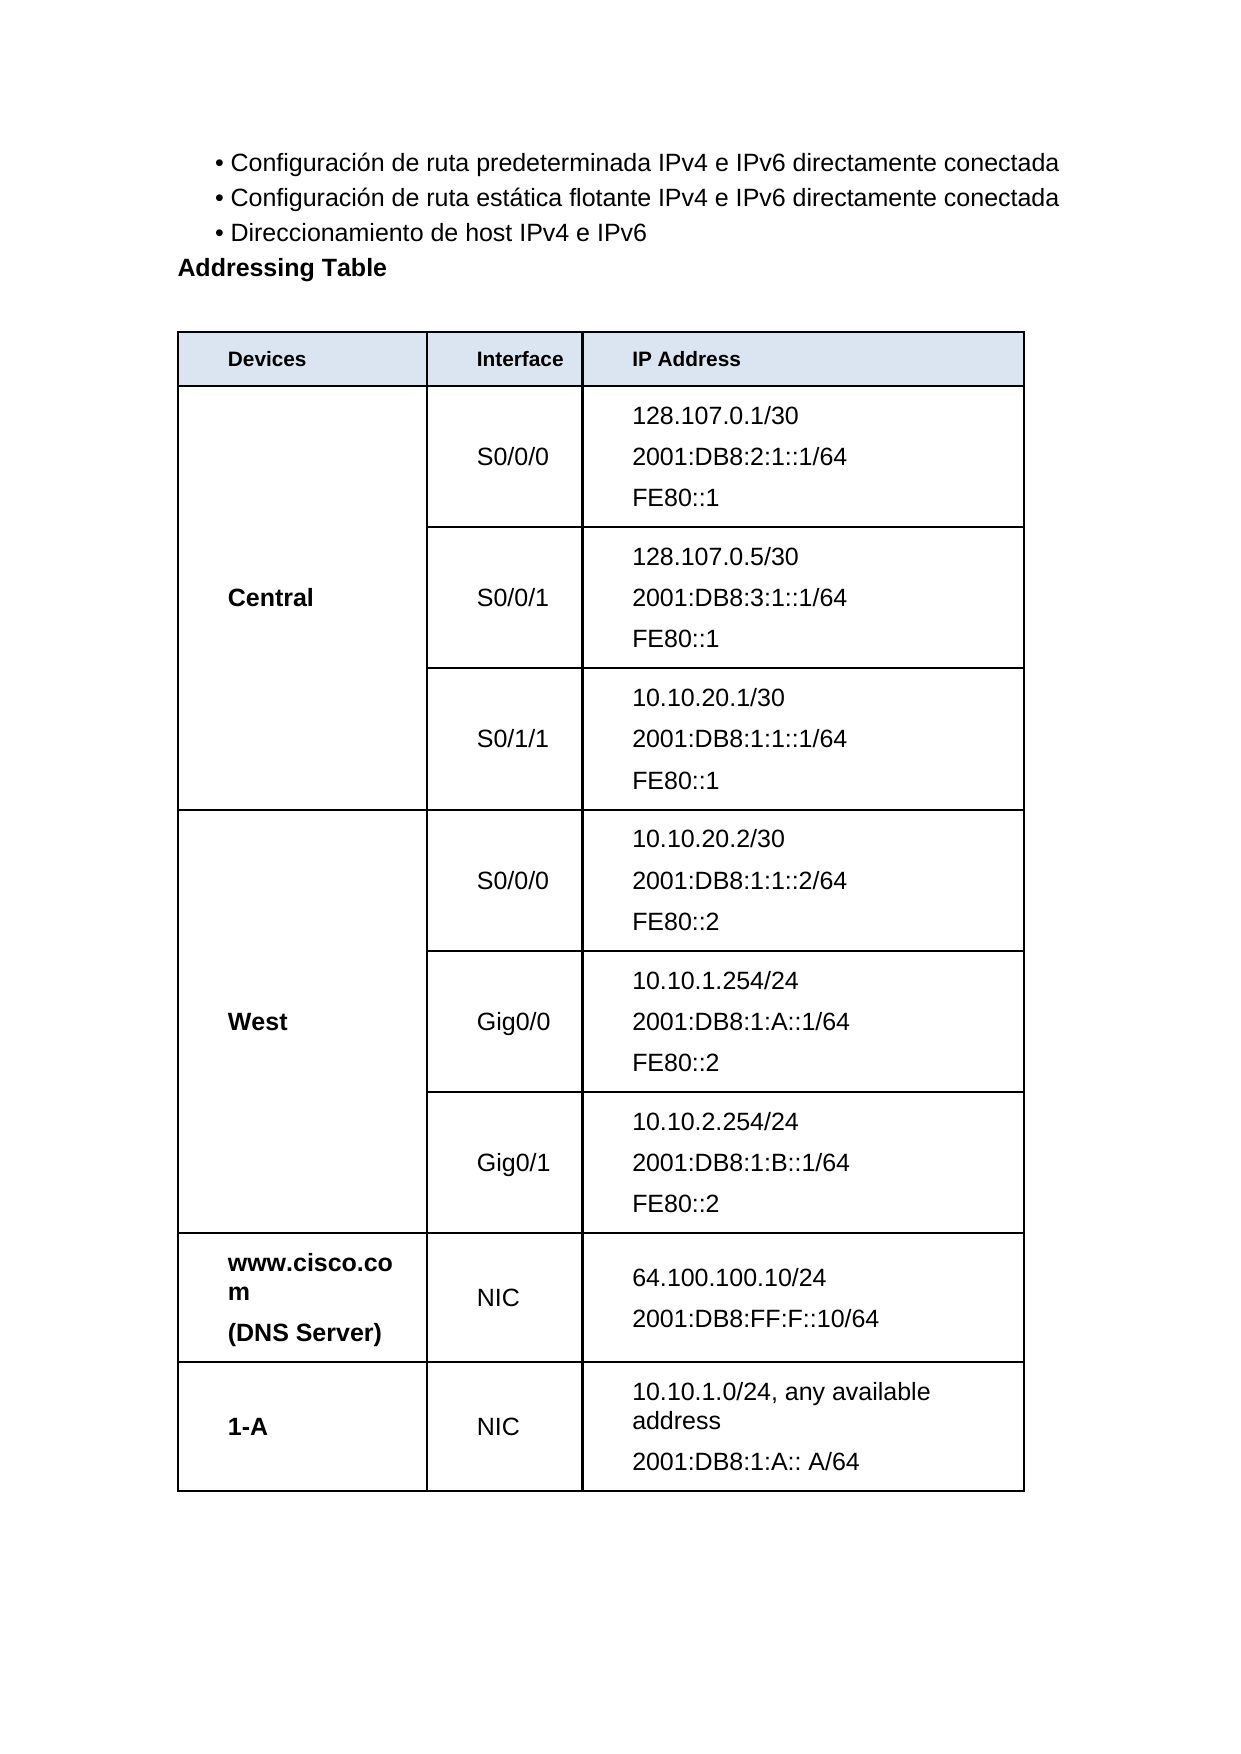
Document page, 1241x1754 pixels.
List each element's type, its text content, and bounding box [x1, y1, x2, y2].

table_cell 128.107.0.5/30 2001:DB8:3:1::1/64 FE80::1 [584, 528, 1023, 667]
table_cell Central [179, 387, 426, 808]
table_cell NIC [428, 1234, 581, 1361]
text • Configuración de ruta predeterminada IPv4 e IPv6 directamente conectada [215, 148, 1063, 176]
table_cell S0/1/1 [428, 669, 581, 808]
table_cell 10.10.1.254/24 2001:DB8:1:A::1/64 FE80::2 [584, 952, 1023, 1091]
table_cell 10.10.1.0/24, any available address 2001:DB8:1:A:: A/64 [584, 1363, 1023, 1490]
table_cell West [179, 811, 426, 1232]
table_cell S0/0/1 [428, 528, 581, 667]
table_cell 10.10.20.1/30 2001:DB8:1:1::1/64 FE80::1 [584, 669, 1023, 808]
table_cell S0/0/0 [428, 811, 581, 950]
table_cell Gig0/0 [428, 952, 581, 1091]
table_cell 10.10.2.254/24 2001:DB8:1:B::1/64 FE80::2 [584, 1093, 1023, 1232]
table_header Devices [179, 333, 426, 385]
table_cell 64.100.100.10/24 2001:DB8:FF:F::10/64 [584, 1234, 1023, 1361]
text • Direccionamiento de host IPv4 e IPv6 [215, 218, 1063, 247]
table_cell 128.107.0.1/30 2001:DB8:2:1::1/64 FE80::1 [584, 387, 1023, 526]
table_cell S0/0/0 [428, 387, 581, 526]
text • Configuración de ruta estática flotante IPv4 e IPv6 directamente conectada [215, 183, 1063, 211]
table_cell 1-A [179, 1363, 426, 1490]
table_cell NIC [428, 1363, 581, 1490]
table_cell 10.10.20.2/30 2001:DB8:1:1::2/64 FE80::2 [584, 811, 1023, 950]
table_cell www.cisco.com (DNS Server) [179, 1234, 426, 1361]
table_header Interface [428, 333, 581, 385]
table_header IP Address [584, 333, 1023, 385]
table_cell Gig0/1 [428, 1093, 581, 1232]
text Addressing Table [177, 253, 1063, 282]
